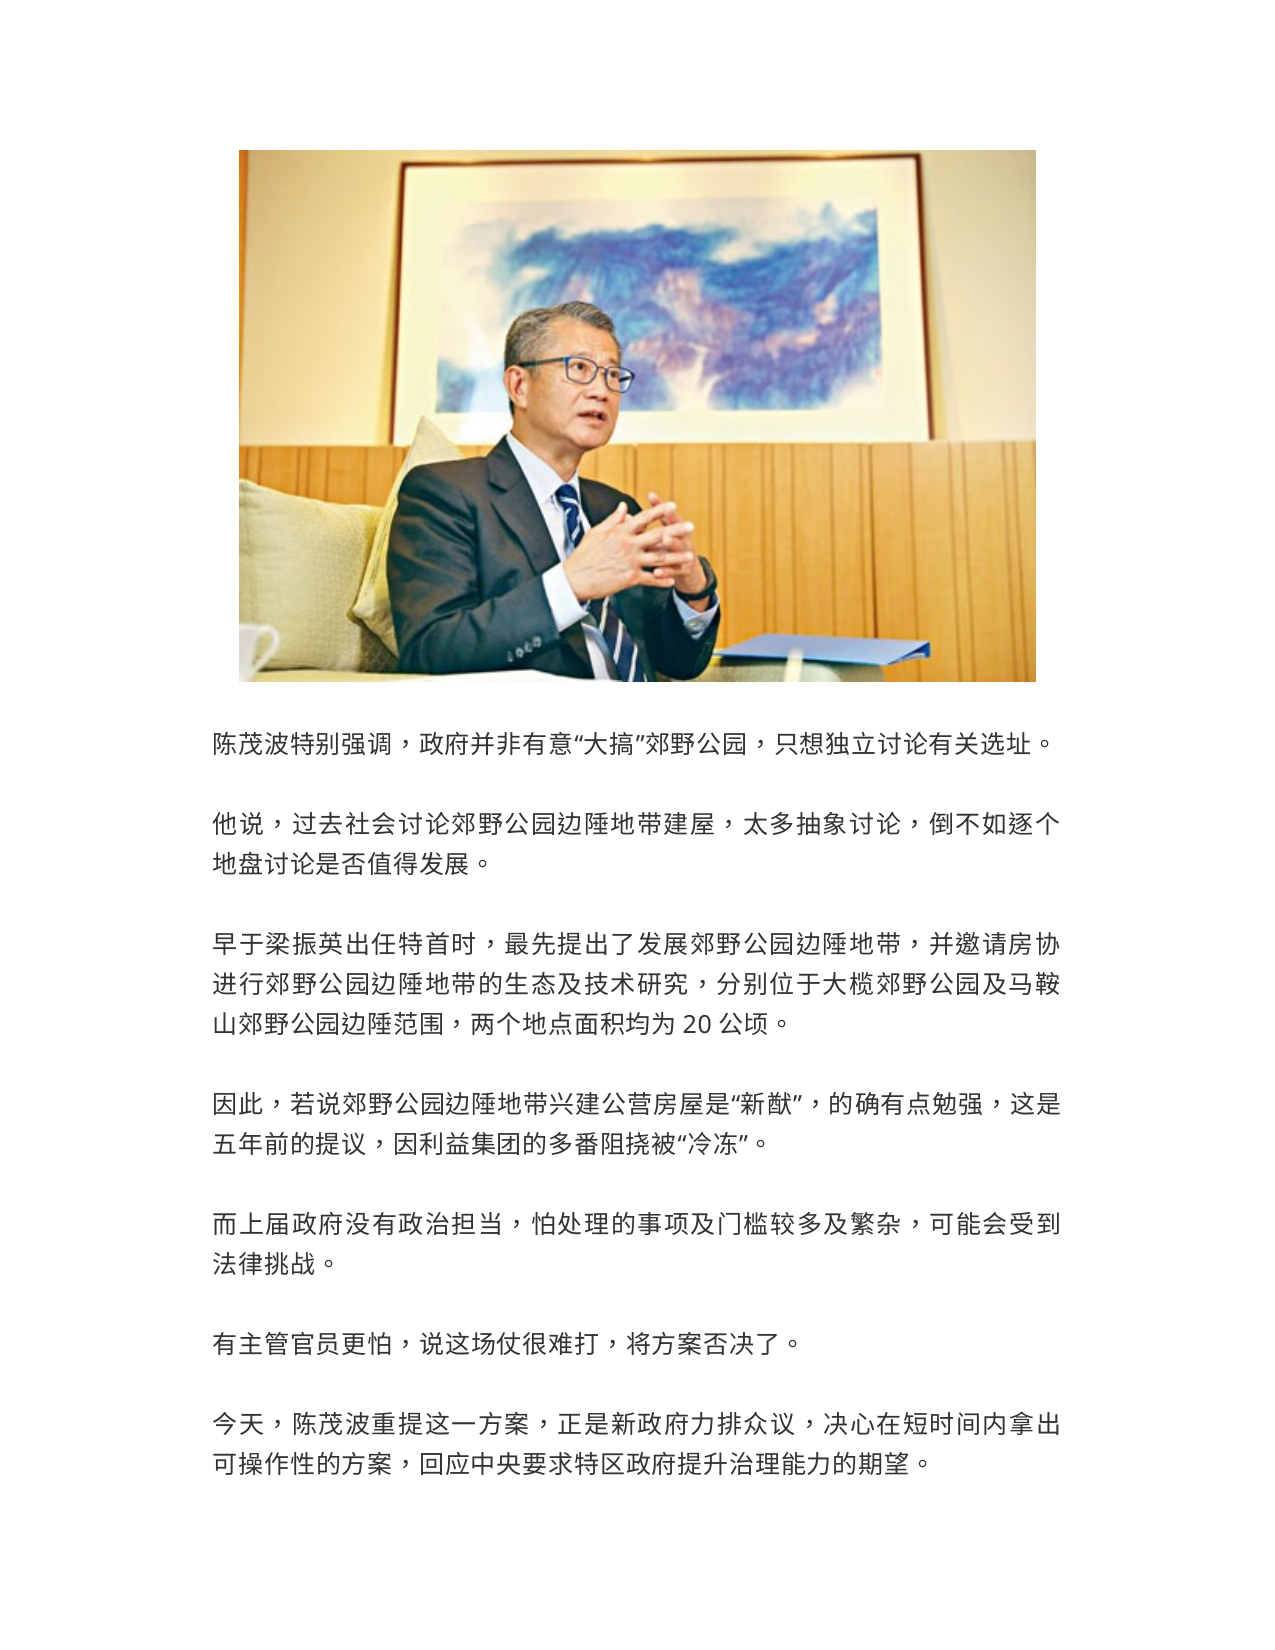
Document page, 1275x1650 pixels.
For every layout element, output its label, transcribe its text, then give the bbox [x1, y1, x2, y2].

text 陈茂波特别强调，政府并非有意“大搞”郊野公园，只想独立讨论有关选址。 [212, 721, 1062, 761]
text 他说，过去社会讨论郊野公园边陲地带建屋，太多抽象讨论，倒不如逐个地盘讨论是否值得发展。 [212, 801, 1062, 881]
text 因此，若说郊野公园边陲地带兴建公营房屋是“新猷”，的确有点勉强，这是五年前的提议，因利益集团的多番阻挠被“冷冻”。 [212, 1081, 1062, 1161]
picture [239, 150, 1036, 682]
text 今天，陈茂波重提这一方案，正是新政府力排众议，决心在短时间内拿出可操作性的方案，回应中央要求特区政府提升治理能力的期望。 [212, 1401, 1062, 1481]
text 早于梁振英出任特首时，最先提出了发展郊野公园边陲地带，并邀请房协进行郊野公园边陲地带的生态及技术研究，分别位于大榄郊野公园及马鞍山郊野公园边陲范围，两个地点面积均为20公顷。 [212, 921, 1062, 1041]
text 而上届政府没有政治担当，怕处理的事项及门槛较多及繁杂，可能会受到法律挑战。 [212, 1201, 1062, 1281]
text 有主管官员更怕，说这场仗很难打，将方案否决了。 [212, 1321, 1062, 1361]
